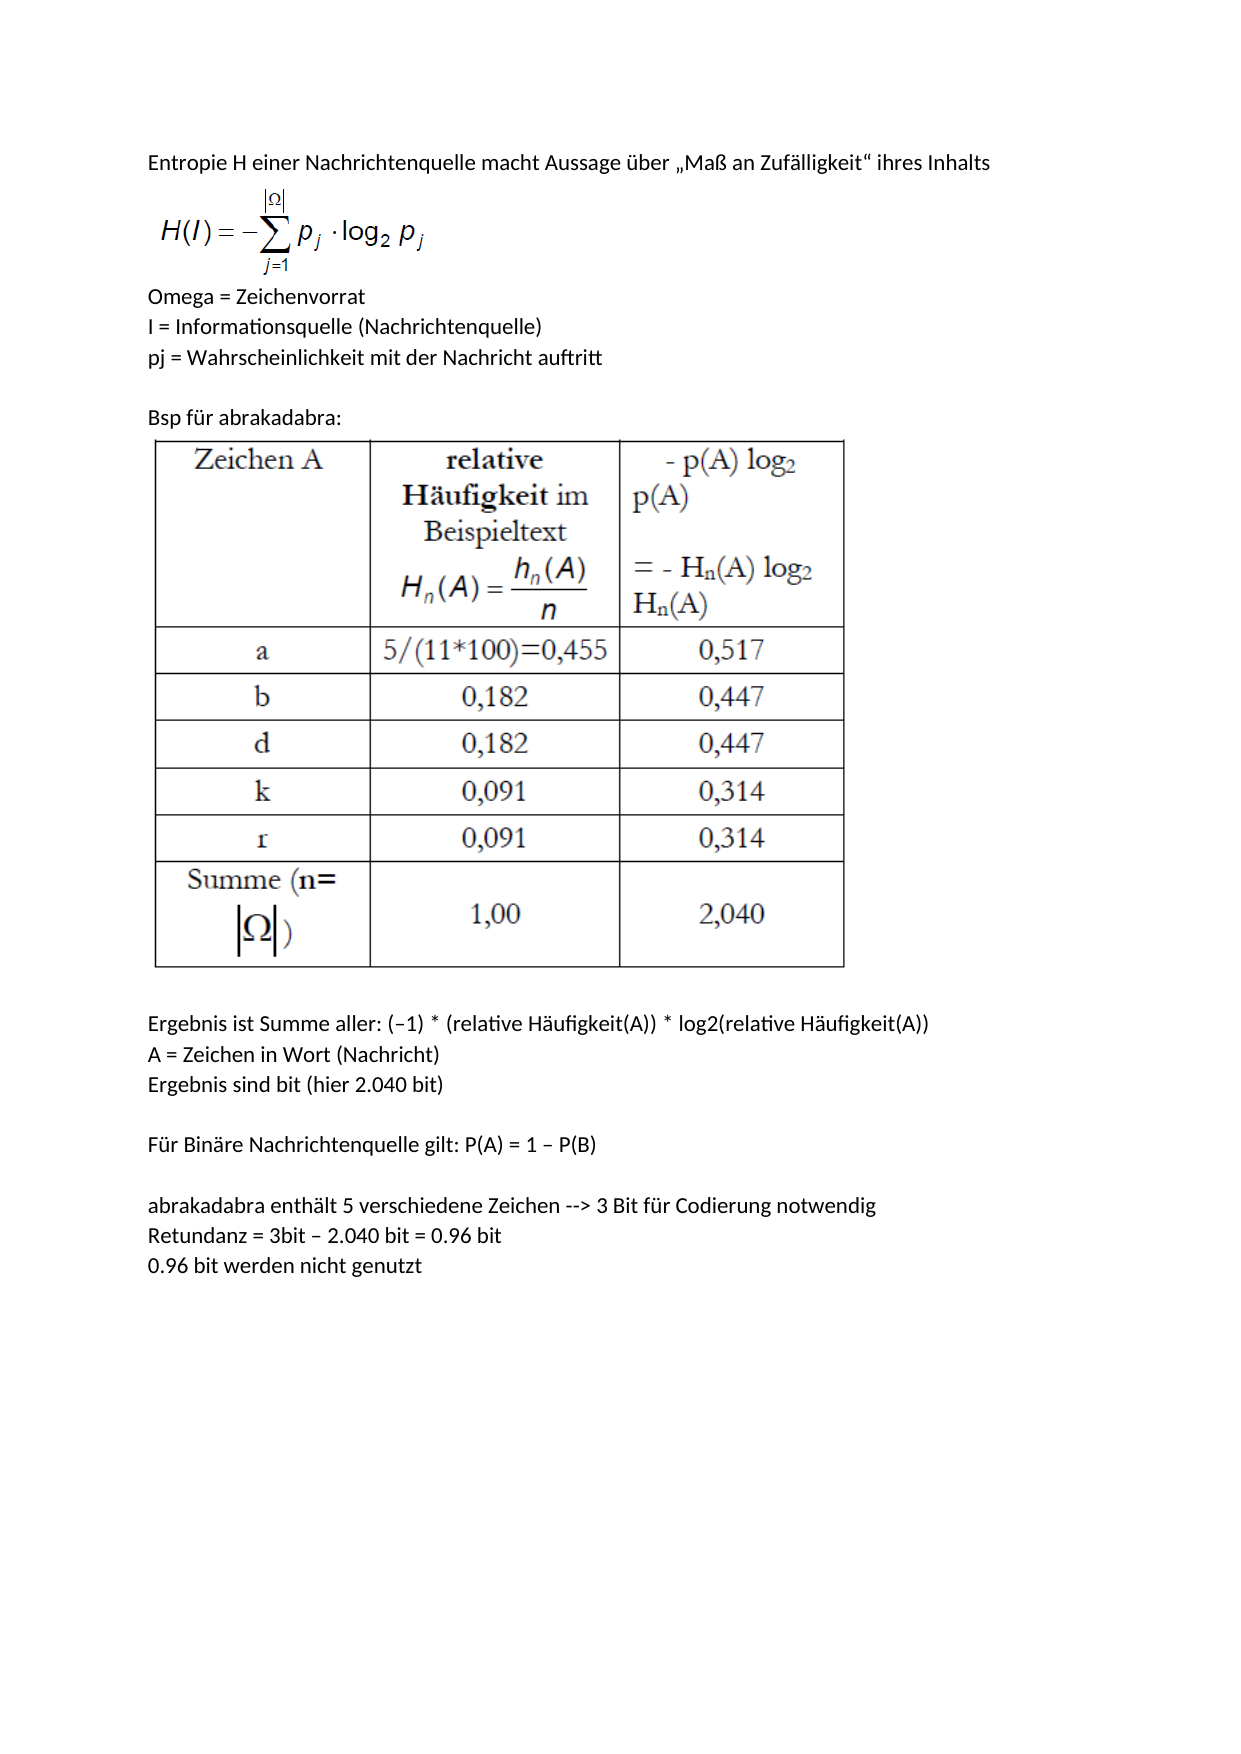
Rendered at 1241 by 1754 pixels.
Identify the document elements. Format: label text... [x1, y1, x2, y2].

text Ergebnis sind bit (hier 2.040 bit) [148, 1070, 1093, 1098]
text pj = Wahrscheinlichkeit mit der Nachricht auftritt [148, 343, 1093, 371]
picture [147, 433, 850, 977]
text I = Informationsquelle (Nachrichtenquelle) [148, 312, 1093, 341]
text A = Zeichen in Wort (Nachricht) [148, 1040, 1093, 1068]
text Entropie H einer Nachrichtenquelle macht Aussage über „Maß an Zufälligkeit“ ihres Inhalts [148, 148, 1093, 176]
text abrakadabra enthält 5 verschiedene Zeichen --> 3 Bit für Codierung notwendig [148, 1191, 1093, 1219]
picture [147, 177, 431, 281]
text Für Binäre Nachrichtenquelle gilt: P(A) = 1 – P(B) [148, 1130, 1093, 1158]
text 0.96 bit werden nicht genutzt [148, 1251, 1093, 1279]
text Retundanz = 3bit – 2.040 bit = 0.96 bit [148, 1221, 1093, 1249]
text Omega = Zeichenvorrat [148, 282, 1093, 310]
text Bsp für abrakadabra: [148, 403, 1093, 431]
text Ergebnis ist Summe aller: (–1) * (relative Häufigkeit(A)) * log2(relative Häufigkeit(A)) [148, 1009, 1093, 1037]
